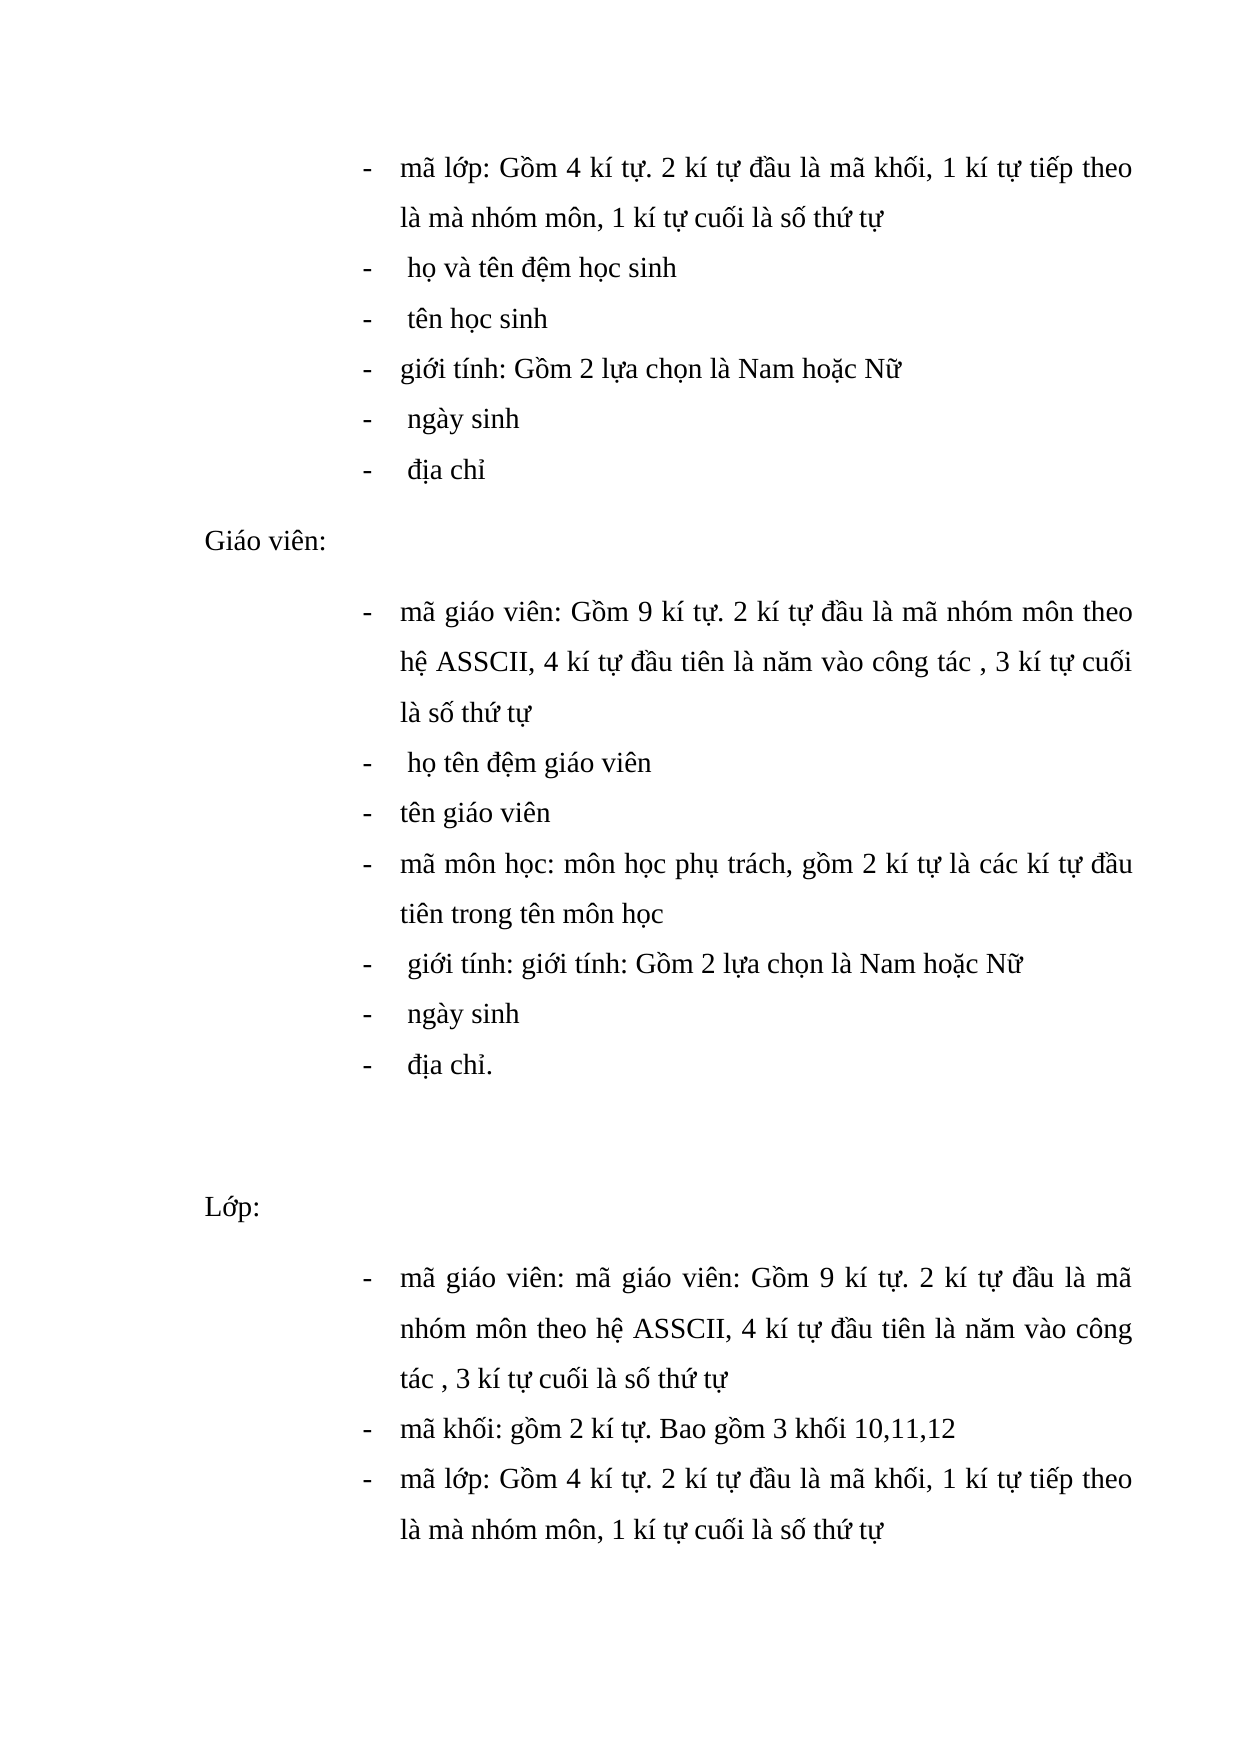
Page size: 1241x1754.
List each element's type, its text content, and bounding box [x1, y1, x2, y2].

text Lớp: [175, 1189, 1134, 1223]
list họ và tên đệm học sinh [362, 251, 1134, 284]
list mã khối: gồm 2 kí tự. Bao gồm 3 khối 10,11,12 [362, 1411, 1134, 1445]
list địa chỉ. [362, 1047, 1134, 1081]
list mã môn học: môn học phụ trách, gồm 2 kí tự là các kí tự đầu tiên trong tên môn học [362, 846, 1134, 929]
list họ tên đệm giáo viên [362, 745, 1134, 779]
list giới tính: giới tính: Gồm 2 lựa chọn là Nam hoặc Nữ [362, 946, 1134, 980]
list ngày sinh [362, 402, 1134, 435]
list mã giáo viên: Gồm 9 kí tự. 2 kí tự đầu là mã nhóm môn theo hệ ASSCII, 4 kí tự đầu tiên là năm vào công tác , 3 kí tự cuối là số thứ tự [362, 594, 1134, 728]
list mã giáo viên: mã giáo viên: Gồm 9 kí tự. 2 kí tự đầu là mã nhóm môn theo hệ ASSCII, 4 kí tự đầu tiên là năm vào công tác , 3 kí tự cuối là số thứ tự [362, 1260, 1134, 1394]
text Giáo viên: [175, 523, 1134, 557]
list tên học sinh [362, 301, 1134, 334]
list ngày sinh [362, 997, 1134, 1030]
list tên giáo viên [362, 795, 1134, 829]
list mã lớp: Gồm 4 kí tự. 2 kí tự đầu là mã khối, 1 kí tự tiếp theo là mà nhóm môn, 1 kí tự cuối là số thứ tự [362, 1462, 1134, 1546]
list giới tính: Gồm 2 lựa chọn là Nam hoặc Nữ [362, 351, 1134, 385]
list mã lớp: Gồm 4 kí tự. 2 kí tự đầu là mã khối, 1 kí tự tiếp theo là mà nhóm môn, 1 kí tự cuối là số thứ tự [362, 150, 1134, 234]
list địa chỉ [362, 452, 1134, 485]
